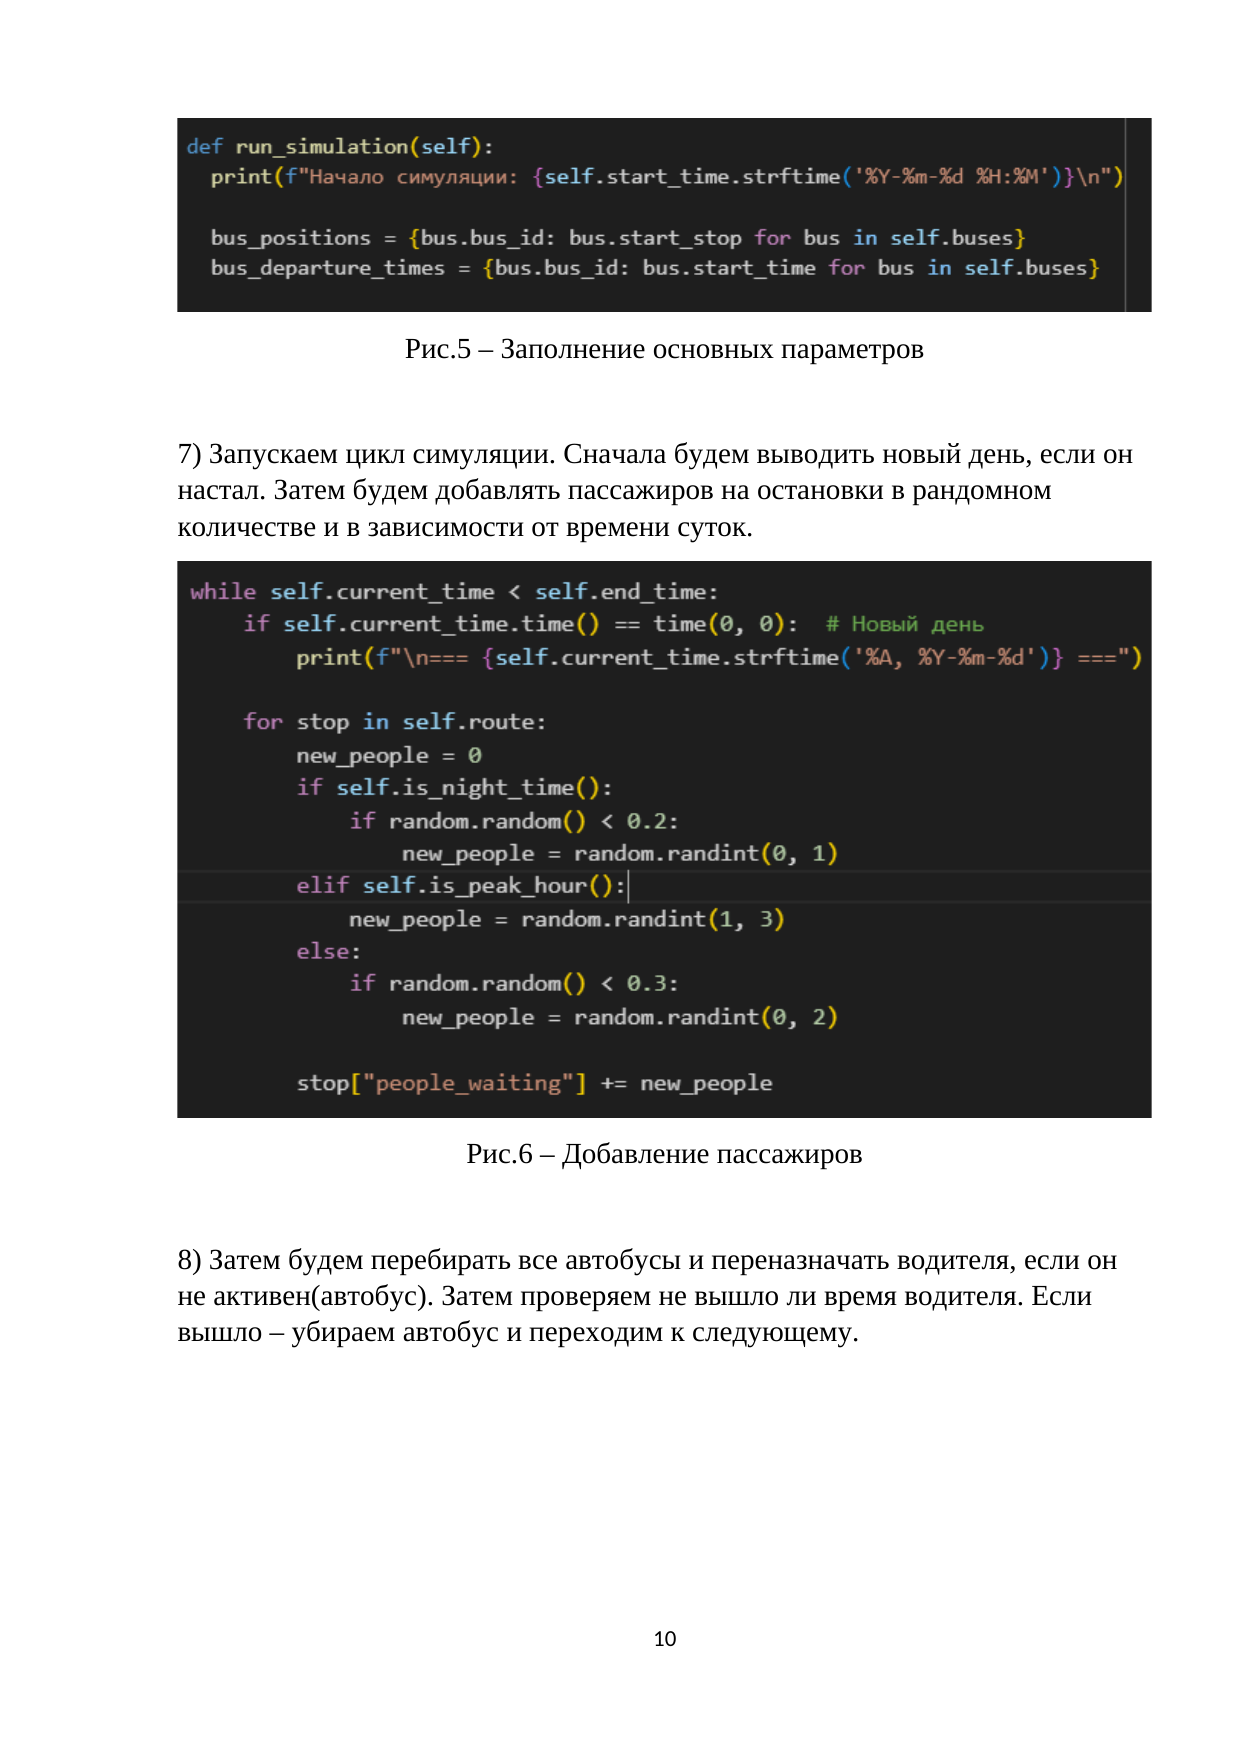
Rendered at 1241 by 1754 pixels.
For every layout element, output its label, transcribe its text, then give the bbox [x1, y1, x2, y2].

text 7) Запускаем цикл симуляции. Сначала будем выводить новый день, если он настал. Затем будем добавлять пассажиров на остановки в рандомном количестве и в зависимости от времени суток. [177, 436, 1152, 542]
text 8) Затем будем перебирать все автобусы и переназначать водителя, если он не активен(автобус). Затем проверяем не вышло ли время водителя. Если вышло – убираем автобус и переходим к следующему. [177, 1242, 1152, 1348]
text Рис.6 – Добавление пассажиров [177, 1136, 1152, 1170]
picture [177, 561, 1152, 1118]
text Рис.5 – Заполнение основных параметров [177, 331, 1152, 364]
picture [177, 118, 1152, 312]
